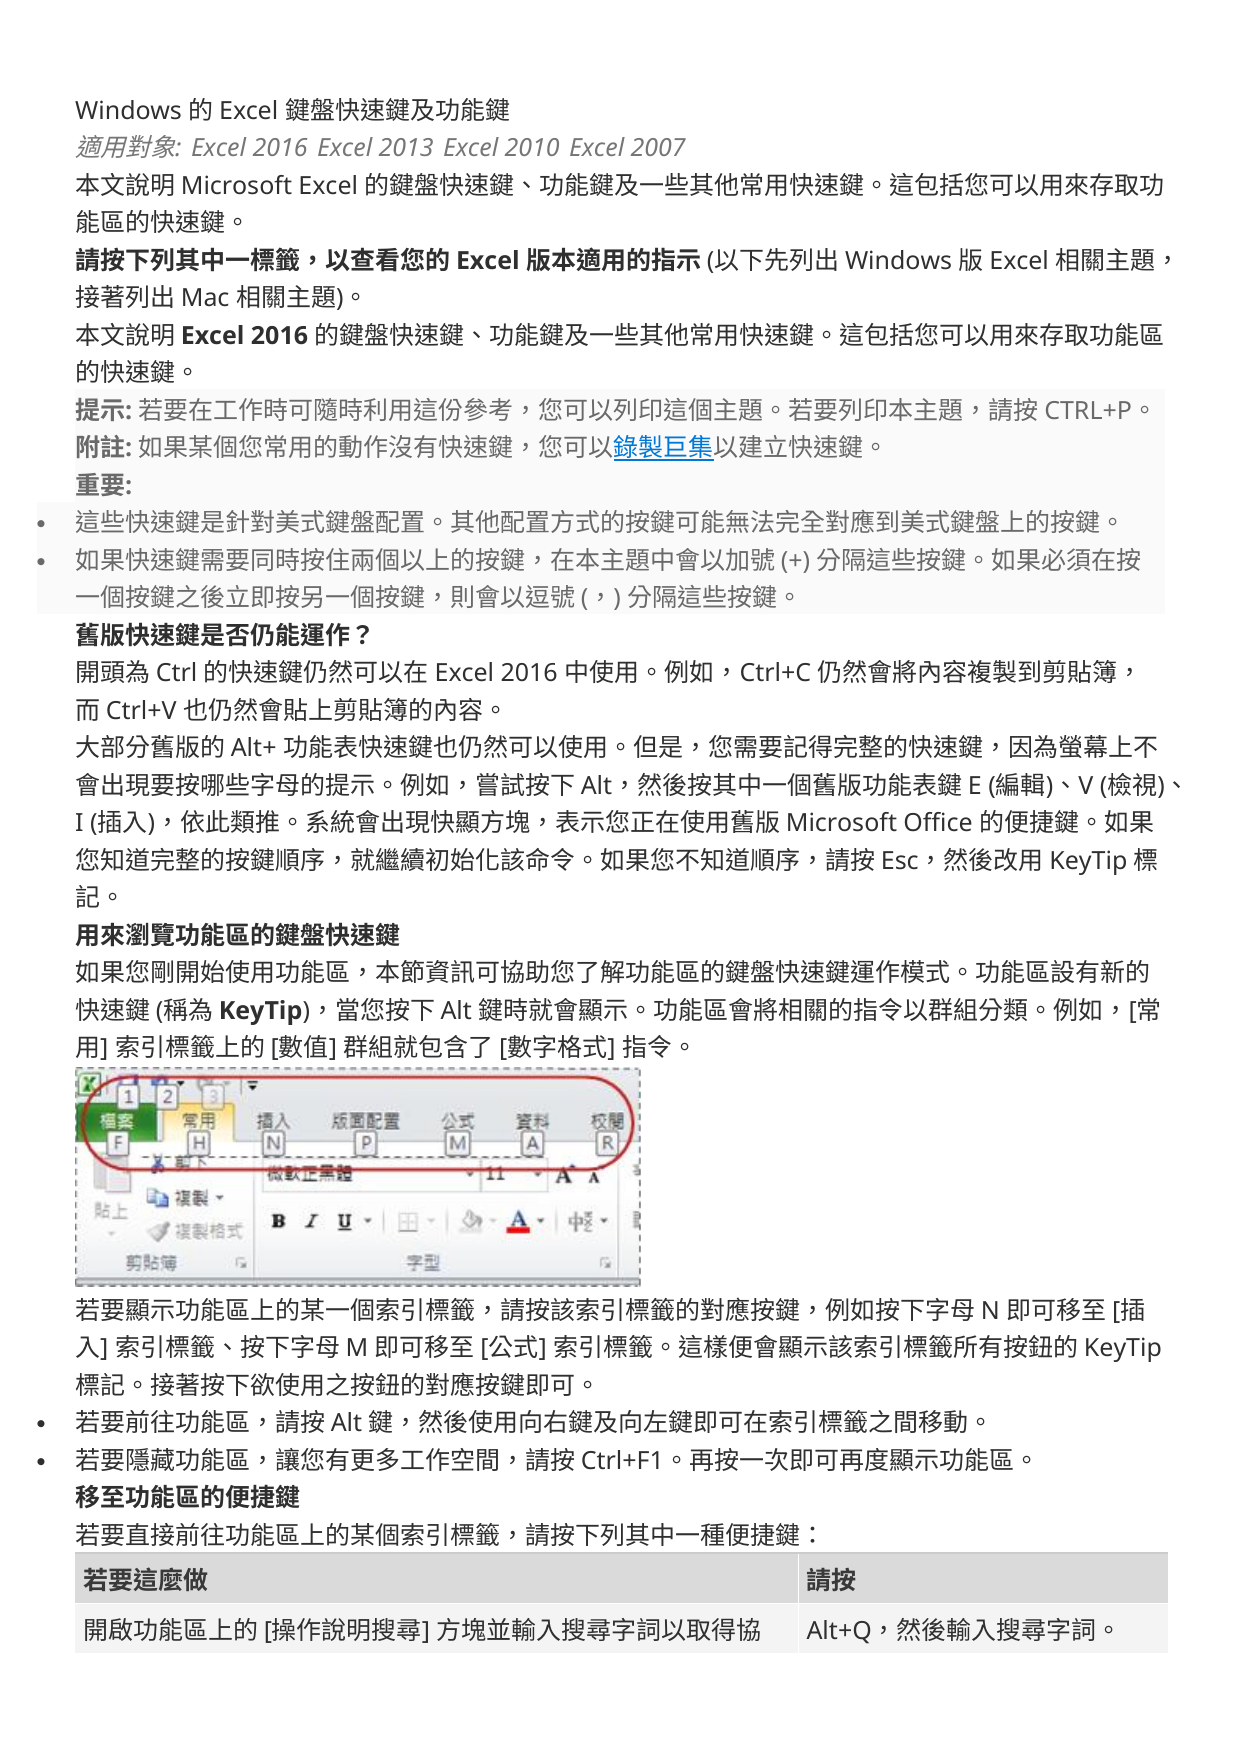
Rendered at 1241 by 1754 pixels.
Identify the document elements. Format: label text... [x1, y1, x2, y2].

list 如果快速鍵需要同時按住兩個以上的按鍵，在本主題中會以加號 (+) 分隔這些按鍵。如果必須在按一個按鍵之後立即按另一個按鍵，則會以逗號 (，) 分隔這些按鍵。 [37, 539, 1165, 614]
text 用來瀏覽功能區的鍵盤快速鍵 [75, 914, 1165, 952]
text 提示: 若要在工作時可隨時利用這份參考，您可以列印這個主題。若要列印本主題，請按 CTRL+P。 [75, 389, 1165, 427]
text 附註: 如果某個您常用的動作沒有快速鍵，您可以錄製巨集以建立快速鍵。 [75, 427, 1165, 464]
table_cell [75, 1604, 798, 1653]
table_cell Alt+Q，然後輸入搜尋字詞。 [799, 1604, 1168, 1653]
text 如果您剛開始使用功能區，本節資訊可協助您了解功能區的鍵盤快速鍵運作模式。功能區設有新的快速鍵 (稱為 KeyTip)，當您按下 Alt 鍵時就會顯示。功能區會將相關的指令以群組分類。例如，[常用] 索引標籤上的 [數值] 群組就包含了 [數字格式] 指令。 [75, 952, 1165, 1064]
table_header 請按 [799, 1554, 1168, 1603]
text 移至功能區的便捷鍵 [75, 1477, 1165, 1514]
text 大部分舊版的 Alt+ 功能表快速鍵也仍然可以使用。但是，您需要記得完整的快速鍵，因為螢幕上不會出現要按哪些字母的提示。例如，嘗試按下 Alt，然後按其中一個舊版功能表鍵 E (編輯)、V (檢視)、I (插入)，依此類推。系統會出現快顯方塊，表示您正在使用舊版 Microsoft Office 的便捷鍵。如果您知道完整的按鍵順序，就繼續初始化該命令。如果您不知道順序，請按 Esc，然後改用 KeyTip 標記。 [75, 727, 1165, 914]
table_header 若要這麼做 [75, 1554, 798, 1603]
text 若要顯示功能區上的某一個索引標籤，請按該索引標籤的對應按鍵，例如按下字母 N 即可移至 [插入] 索引標籤、按下字母 M 即可移至 [公式] 索引標籤。這樣便會顯示該索引標籤所有按鈕的 KeyTip 標記。接著按下欲使用之按鈕的對應按鍵即可。 [75, 1289, 1165, 1402]
picture [75, 1067, 641, 1287]
list 若要隱藏功能區，讓您有更多工作空間，請按 Ctrl+F1。再按一次即可再度顯示功能區。 [37, 1439, 1165, 1477]
list 這些快速鍵是針對美式鍵盤配置。其他配置方式的按鍵可能無法完全對應到美式鍵盤上的按鍵。 [37, 502, 1165, 539]
text Windows 的 Excel 鍵盤快速鍵及功能鍵 [75, 89, 1165, 127]
text 本文說明 Excel 2016 的鍵盤快速鍵、功能鍵及一些其他常用快速鍵。這包括您可以用來存取功能區的快速鍵。 [75, 314, 1165, 389]
text 開頭為 Ctrl 的快速鍵仍然可以在 Excel 2016 中使用。例如，Ctrl+C 仍然會將內容複製到剪貼簿，而 Ctrl+V 也仍然會貼上剪貼簿的內容。 [75, 652, 1165, 727]
text 重要: [75, 464, 1165, 502]
text 舊版快速鍵是否仍能運作？ [75, 614, 1165, 652]
text 若要直接前往功能區上的某個索引標籤，請按下列其中一種便捷鍵： [75, 1514, 1165, 1552]
text 請按下列其中一標籤，以查看您的 Excel 版本適用的指示 (以下先列出 Windows 版 Excel 相關主題，接著列出 Mac 相關主題)。 [75, 239, 1165, 314]
text 適用對象: Excel 2016 Excel 2013 Excel 2010 Excel 2007 [75, 127, 1165, 164]
text 本文說明 Microsoft Excel 的鍵盤快速鍵、功能鍵及一些其他常用快速鍵。這包括您可以用來存取功能區的快速鍵。 [75, 164, 1165, 239]
list 若要前往功能區，請按 Alt 鍵，然後使用向右鍵及向左鍵即可在索引標籤之間移動。 [37, 1402, 1165, 1439]
